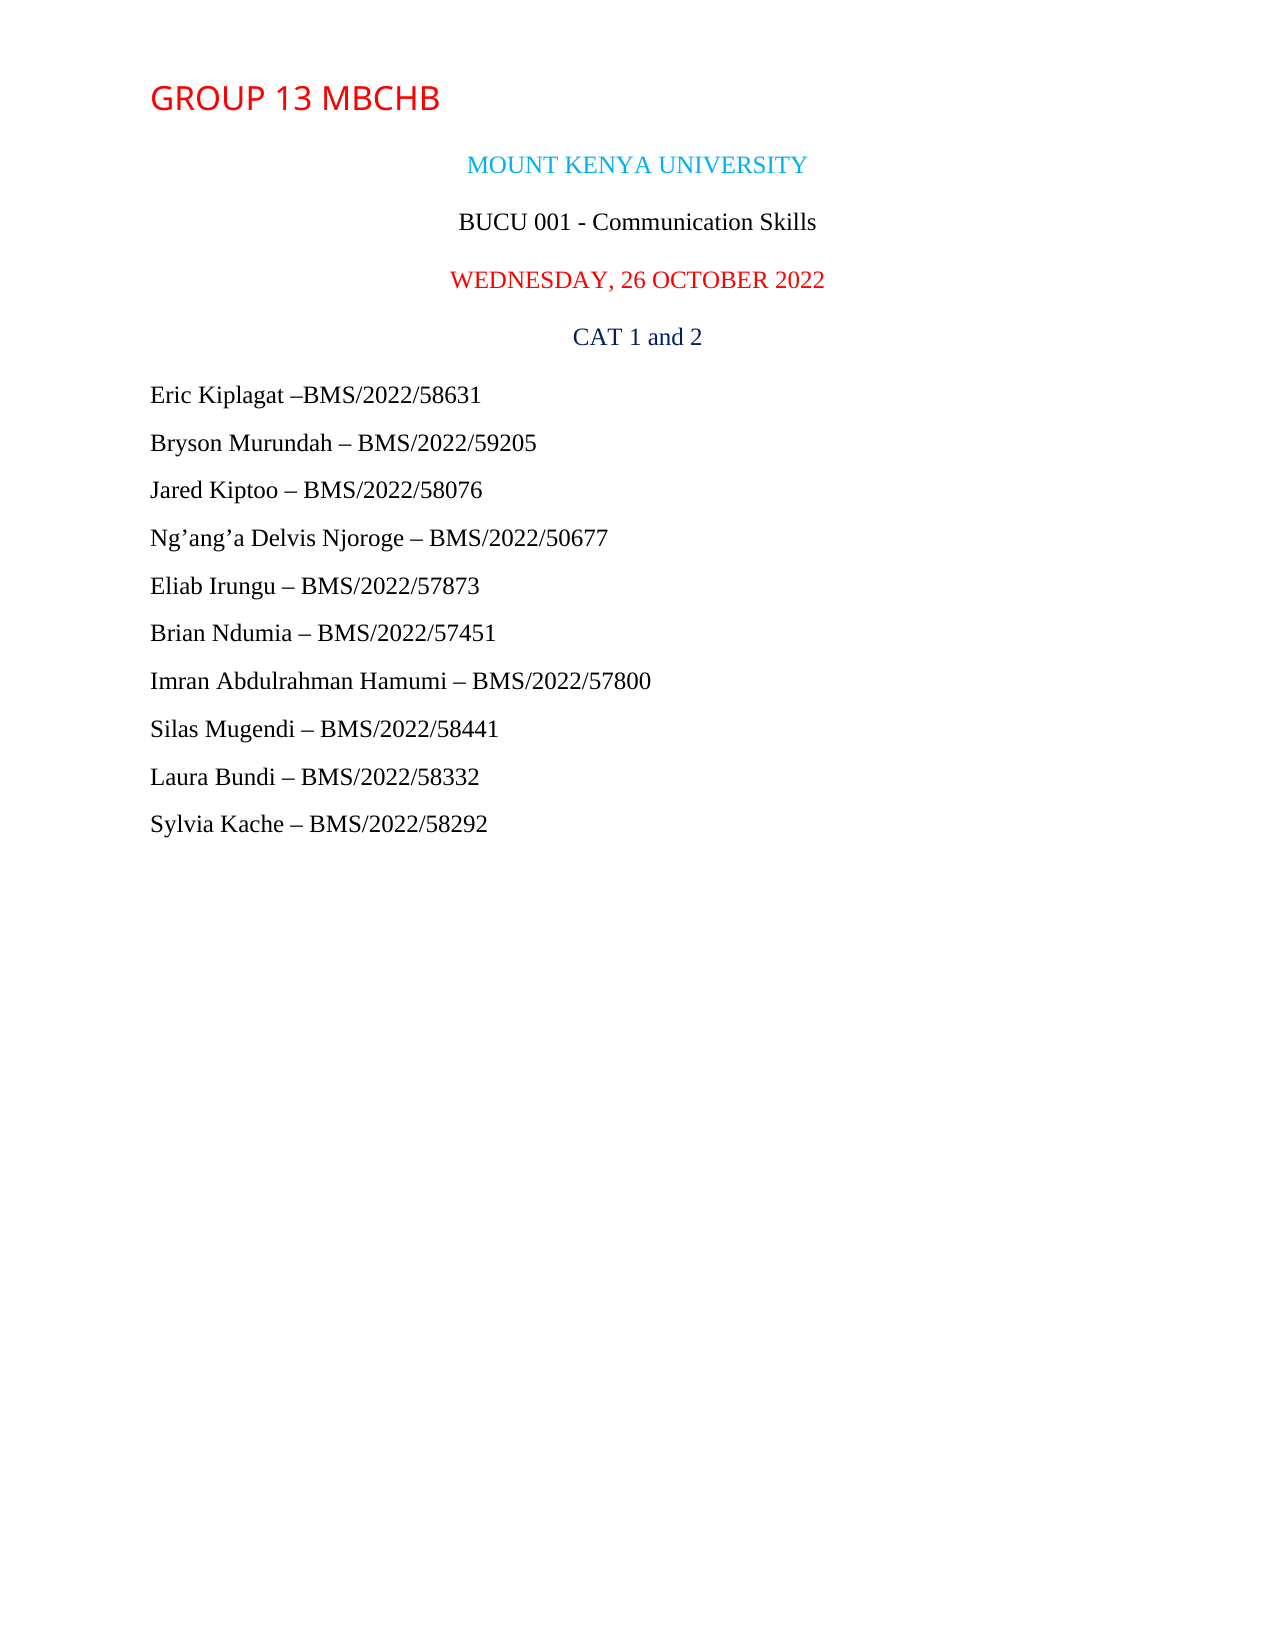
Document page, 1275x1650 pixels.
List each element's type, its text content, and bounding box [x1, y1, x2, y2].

text Bryson Murundah – BMS/2022/59205 [150, 428, 1125, 456]
text Ng’ang’a Delvis Njoroge – BMS/2022/50677 [150, 523, 1125, 552]
text Eric Kiplagat –BMS/2022/58631 [150, 380, 1125, 409]
text Sylvia Kache – BMS/2022/58292 [150, 809, 1125, 838]
text Eliab Irungu – BMS/2022/57873 [150, 571, 1125, 599]
text BUCU 001 - Communication Skills [150, 207, 1125, 236]
text Laura Bundi – BMS/2022/58332 [150, 762, 1125, 790]
text Brian Ndumia – BMS/2022/57451 [150, 618, 1125, 647]
text Jared Kiptoo – BMS/2022/58076 [150, 475, 1125, 504]
text Imran Abdulrahman Hamumi – BMS/2022/57800 [150, 666, 1125, 695]
text WEDNESDAY, 26 OCTOBER 2022 [150, 265, 1125, 294]
text MOUNT KENYA UNIVERSITY [150, 150, 1125, 179]
text Silas Mugendi – BMS/2022/58441 [150, 714, 1125, 743]
text CAT 1 and 2 [150, 322, 1125, 351]
